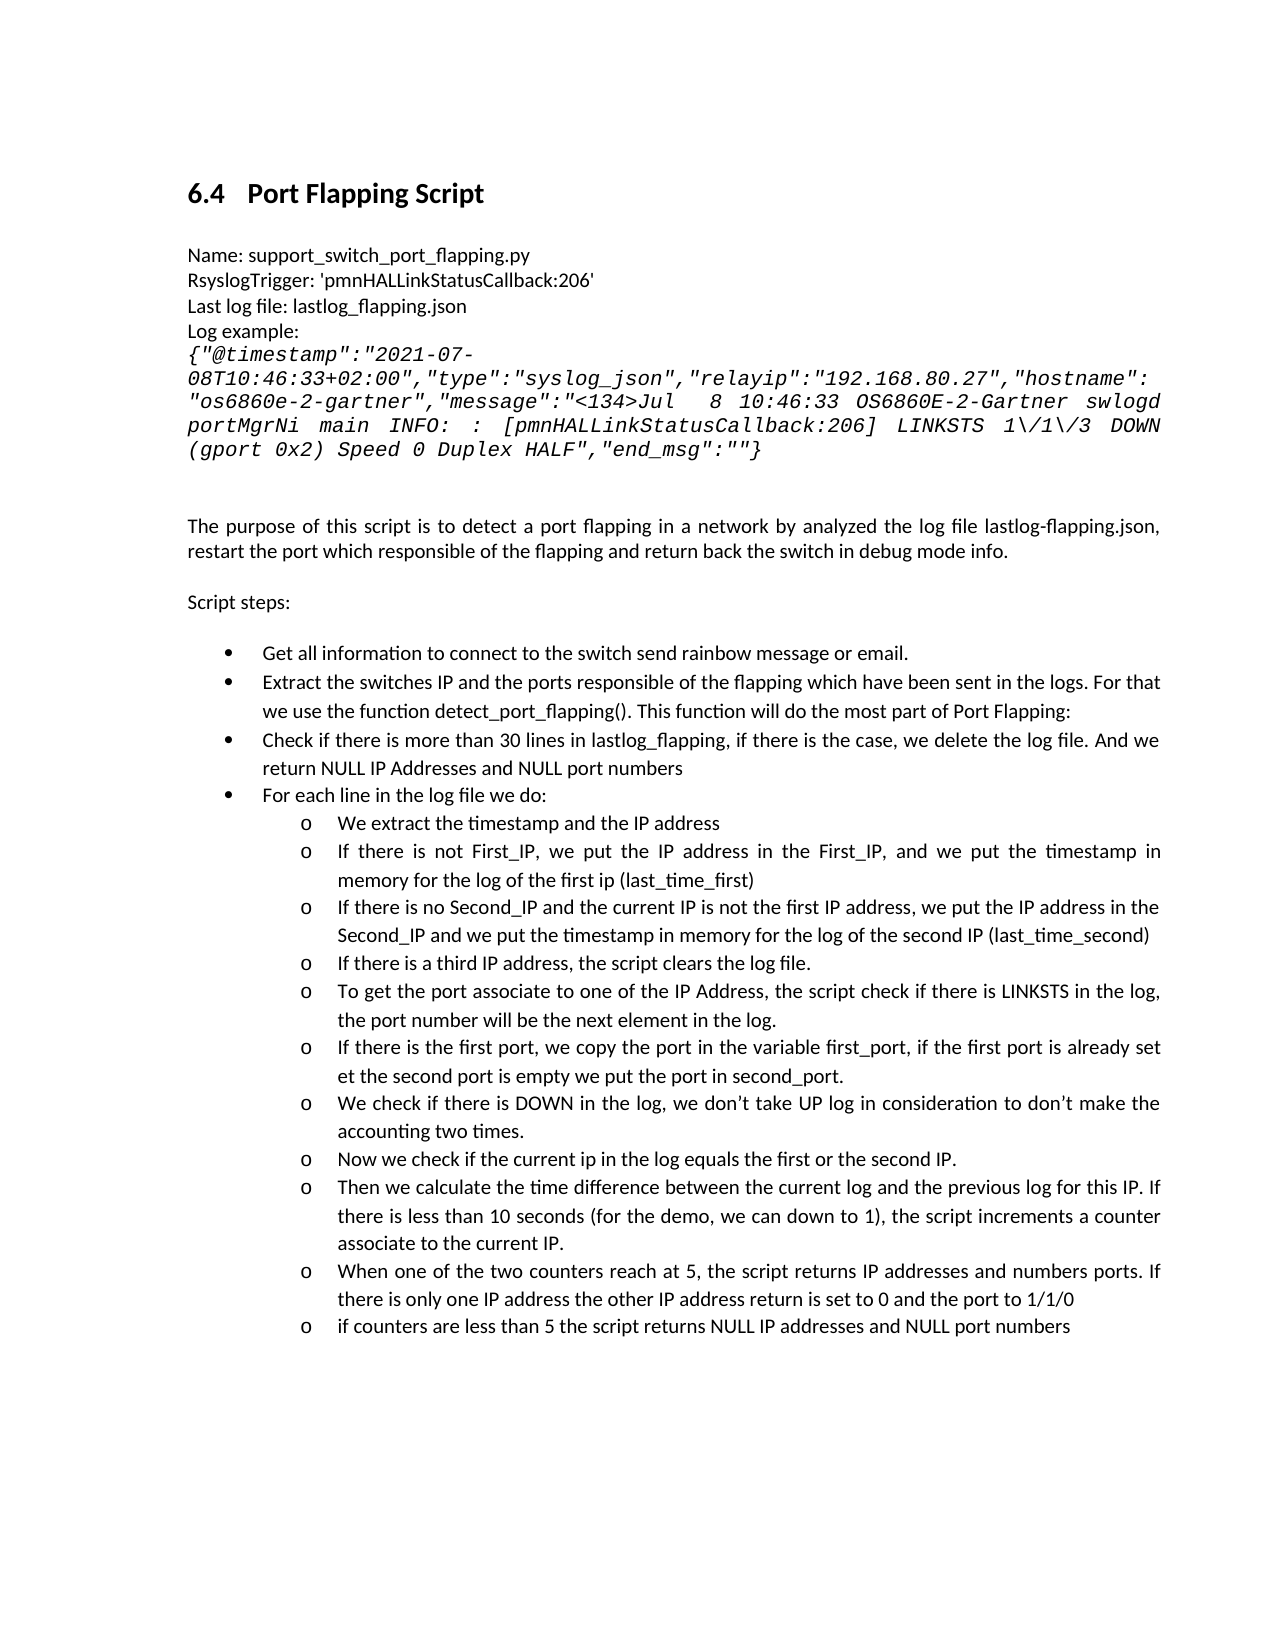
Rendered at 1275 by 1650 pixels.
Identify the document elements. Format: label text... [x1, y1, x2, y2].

text Name: support_switch_port_flapping.py [187, 242, 1162, 268]
list Extract the switches IP and the ports responsible of the flapping which have been sent in the logs. For that we use the function detect_port_flapping(). This function will do the most part of Port Flapping: [225, 669, 1162, 724]
list If there is the first port, we copy the port in the variable first_port, if the first port is already set et the second port is empty we put the port in second_port. [300, 1034, 1162, 1088]
list For each line in the log file we do: [225, 782, 1162, 808]
subtitle Port Flapping Script [187, 175, 1162, 211]
list If there is not First_IP, we put the IP address in the First_IP, and we put the timestamp in memory for the log of the first ip (last_time_first) [300, 838, 1162, 892]
list Then we calculate the time difference between the current log and the previous log for this IP. If there is less than 10 seconds (for the demo, we can down to 1), the script increments a counter associate to the current IP. [300, 1174, 1162, 1256]
text The purpose of this script is to detect a port flapping in a network by analyzed the log file lastlog-flapping.json, restart the port which responsible of the flapping and return back the switch in debug mode info. [187, 513, 1162, 564]
text {"@timestamp":"2021-07-08T10:46:33+02:00","type":"syslog_json","relayip":"192.168.80.27","hostname":"os6860e-2-gartner","message":"<134>Jul 8 10:46:33 OS6860E-2-Gartner swlogd portMgrNi main INFO: : [pmnHALLinkStatusCallback:206] LINKSTS 1\/1\/3 DOWN (gport 0x2) Speed 0 Duplex HALF","end_msg":""} [187, 344, 1162, 462]
text RsyslogTrigger: 'pmnHALLinkStatusCallback:206' [187, 268, 1162, 293]
list if counters are less than 5 the script returns NULL IP addresses and NULL port numbers [300, 1314, 1162, 1340]
list If there is no Second_IP and the current IP is not the first IP address, we put the IP address in the Second_IP and we put the timestamp in memory for the log of the second IP (last_time_second) [300, 894, 1162, 948]
list We check if there is DOWN in the log, we don’t take UP log in consideration to don’t make the accounting two times. [300, 1090, 1162, 1144]
text Script steps: [187, 589, 1162, 615]
text Log example: [187, 318, 1162, 344]
text Last log file: lastlog_flapping.json [187, 293, 1162, 318]
list If there is a third IP address, the script clears the log file. [300, 950, 1162, 976]
list To get the port associate to one of the IP Address, the script check if there is LINKSTS in the log, the port number will be the next element in the log. [300, 978, 1162, 1032]
list When one of the two counters reach at 5, the script returns IP addresses and numbers ports. If there is only one IP address the other IP address return is set to 0 and the port to 1/1/0 [300, 1258, 1162, 1312]
list Now we check if the current ip in the log equals the first or the second IP. [300, 1146, 1162, 1172]
list Get all information to connect to the switch send rainbow message or email. [225, 640, 1162, 666]
list Check if there is more than 30 lines in lastlog_flapping, if there is the case, we delete the log file. And we return NULL IP Addresses and NULL port numbers [225, 728, 1162, 780]
list We extract the timestamp and the IP address [300, 810, 1162, 836]
